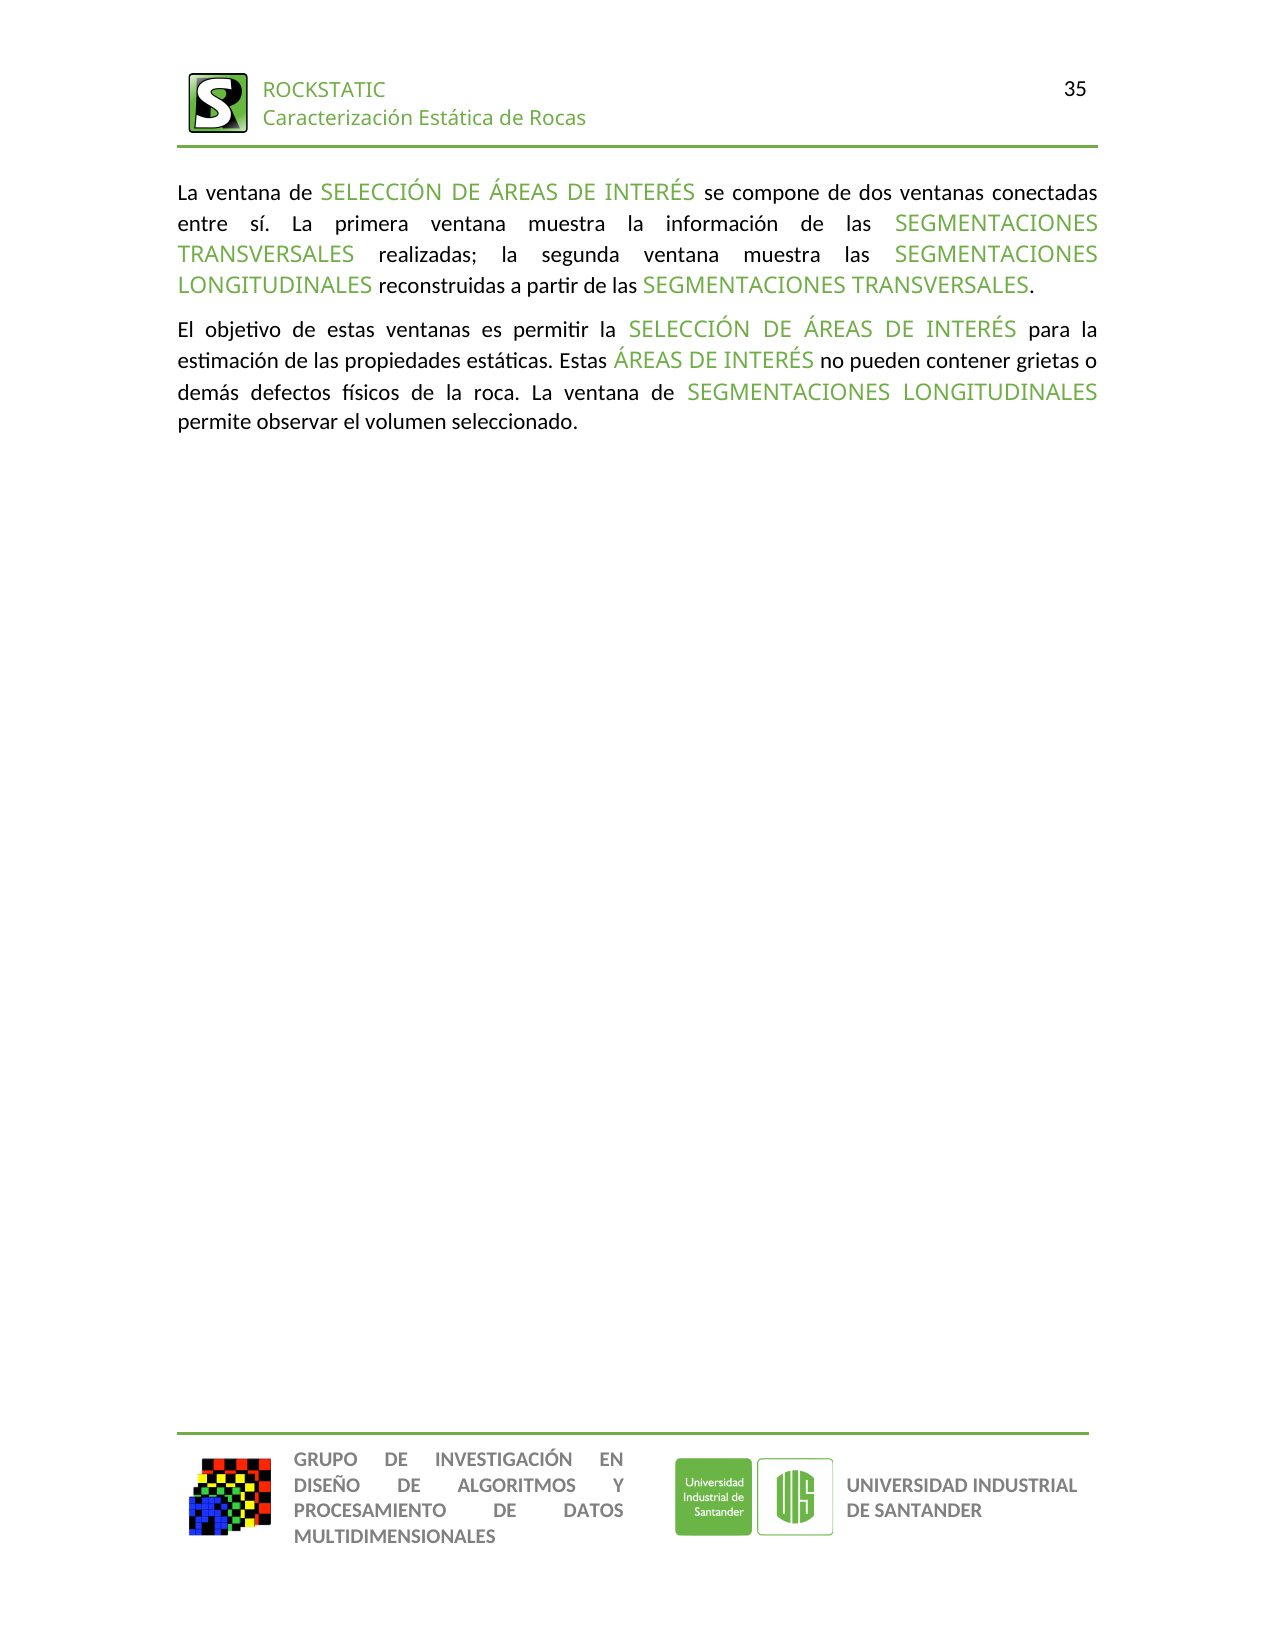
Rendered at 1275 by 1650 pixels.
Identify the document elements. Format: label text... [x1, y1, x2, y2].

picture [188, 73, 248, 133]
picture [675, 1458, 834, 1536]
text El objetivo de estas ventanas es permitir la SELECCIÓN DE ÁREAS DE INTERÉS para la estimación de las propiedades estáticas. Estas ÁREAS DE INTERÉS no pueden contener grietas o demás defectos físicos de la roca. La ventana de SEGMENTACIONES LONGITUDINALES permite observar el volumen seleccionado. [177, 313, 1098, 435]
picture [188, 1458, 272, 1536]
text La ventana de SELECCIÓN DE ÁREAS DE INTERÉS se compone de dos ventanas conectadas entre sí. La primera ventana muestra la información de las SEGMENTACIONES TRANSVERSALES realizadas; la segunda ventana muestra las SEGMENTACIONES LONGITUDINALES reconstruidas a partir de las SEGMENTACIONES TRANSVERSALES. [177, 176, 1098, 301]
